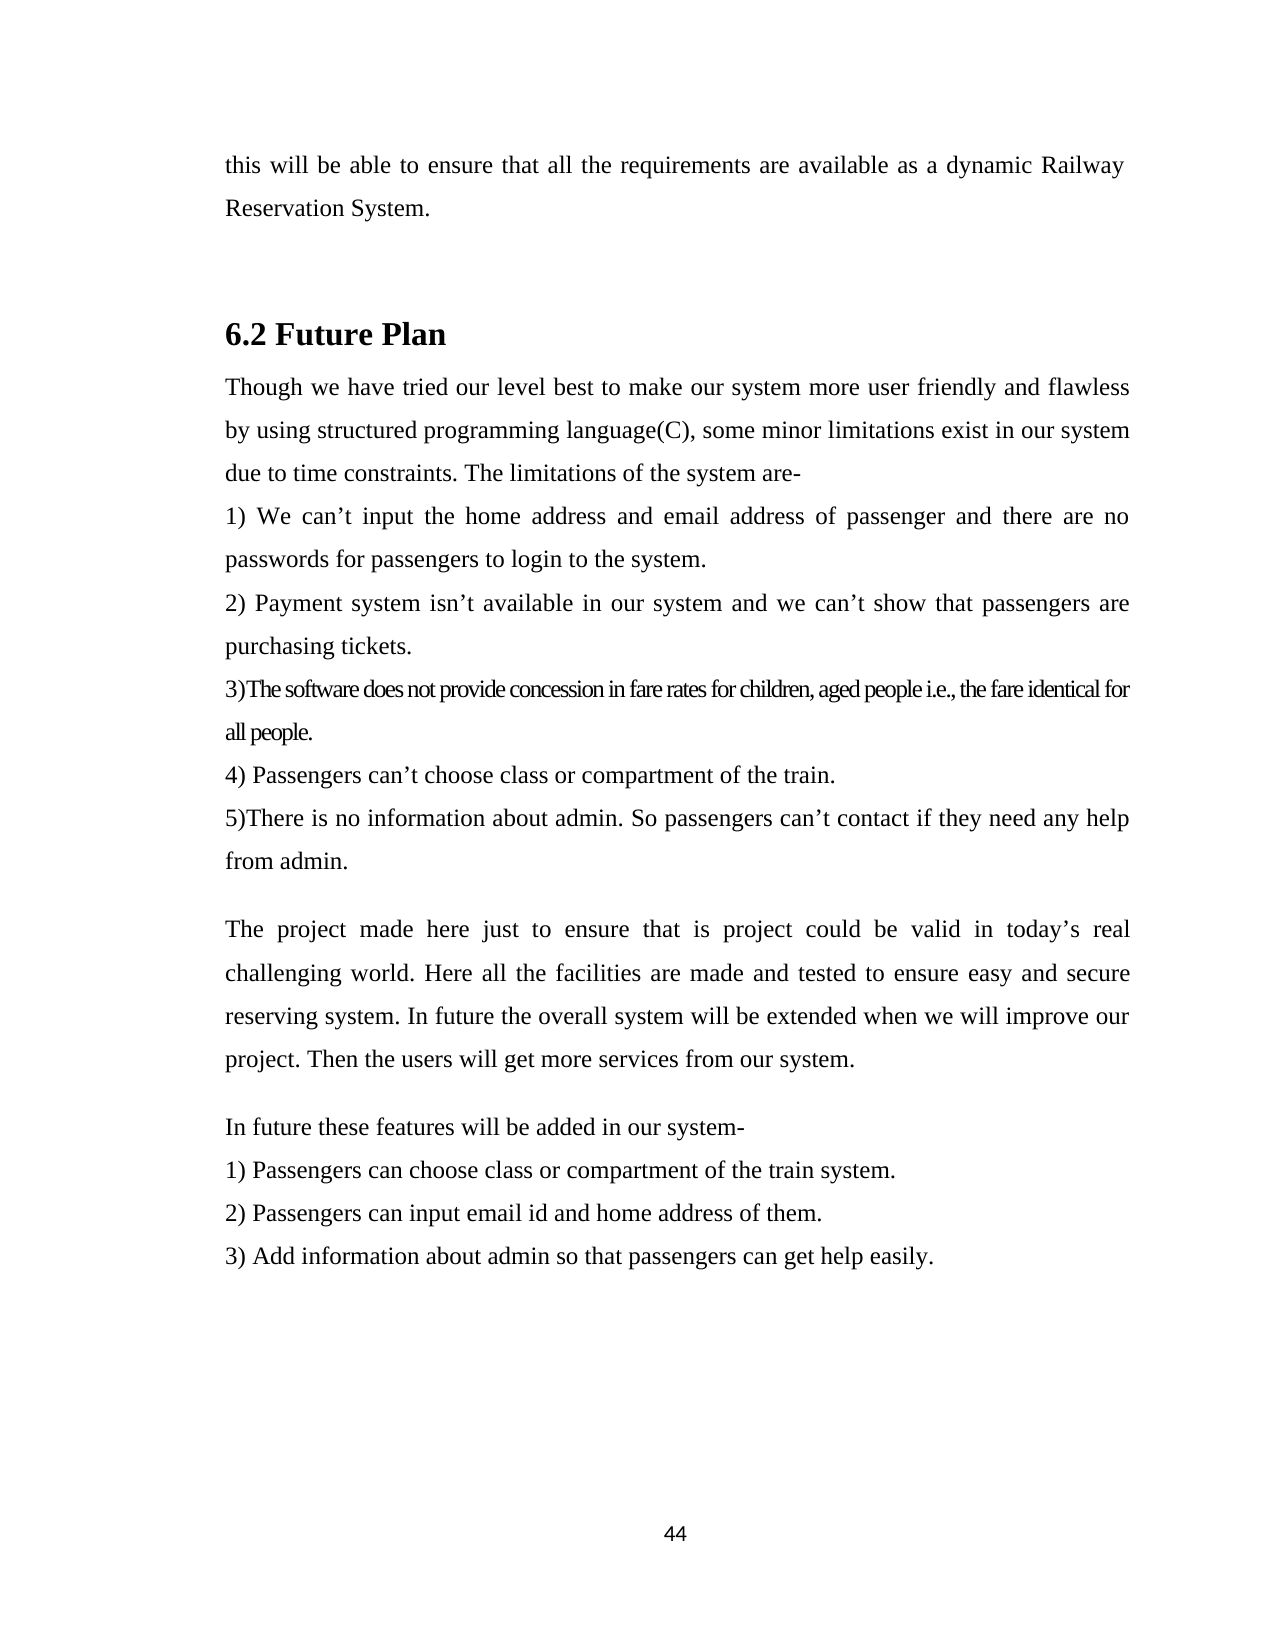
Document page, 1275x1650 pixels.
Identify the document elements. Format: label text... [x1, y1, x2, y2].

text 4) Passengers can’t choose class or compartment of the train. [225, 760, 1131, 789]
text Though we have tried our level best to make our system more user friendly and flawless by using structured programming language(C), some minor limitations exist in our system due to time constraints. The limitations of the system are- [225, 372, 1131, 487]
text 1) Passengers can choose class or compartment of the train system. [225, 1155, 1131, 1184]
text 3)The software does not provide concession in fare rates for children, aged people i.e., the fare identical for all people. [225, 674, 1131, 746]
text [225, 150, 1125, 222]
text 5)There is no information about admin. So passengers can’t contact if they need any help from admin. [225, 803, 1131, 875]
text 6.2 Future Plan [225, 314, 1131, 353]
text 2) Passengers can input email id and home address of them. [225, 1198, 1131, 1227]
text 3) Add information about admin so that passengers can get help easily. [225, 1241, 1131, 1270]
text 2) Payment system isn’t available in our system and we can’t show that passengers are purchasing tickets. [225, 588, 1131, 659]
text In future these features will be added in our system- [225, 1112, 1131, 1141]
text 1) We can’t input the home address and email address of passenger and there are no passwords for passengers to login to the system. [225, 501, 1131, 573]
text The project made here just to ensure that is project could be valid in today’s real challenging world. Here all the facilities are made and tested to ensure easy and secure reserving system. In future the overall system will be extended when we will improve our project. Then the users will get more services from our system. [225, 914, 1131, 1073]
